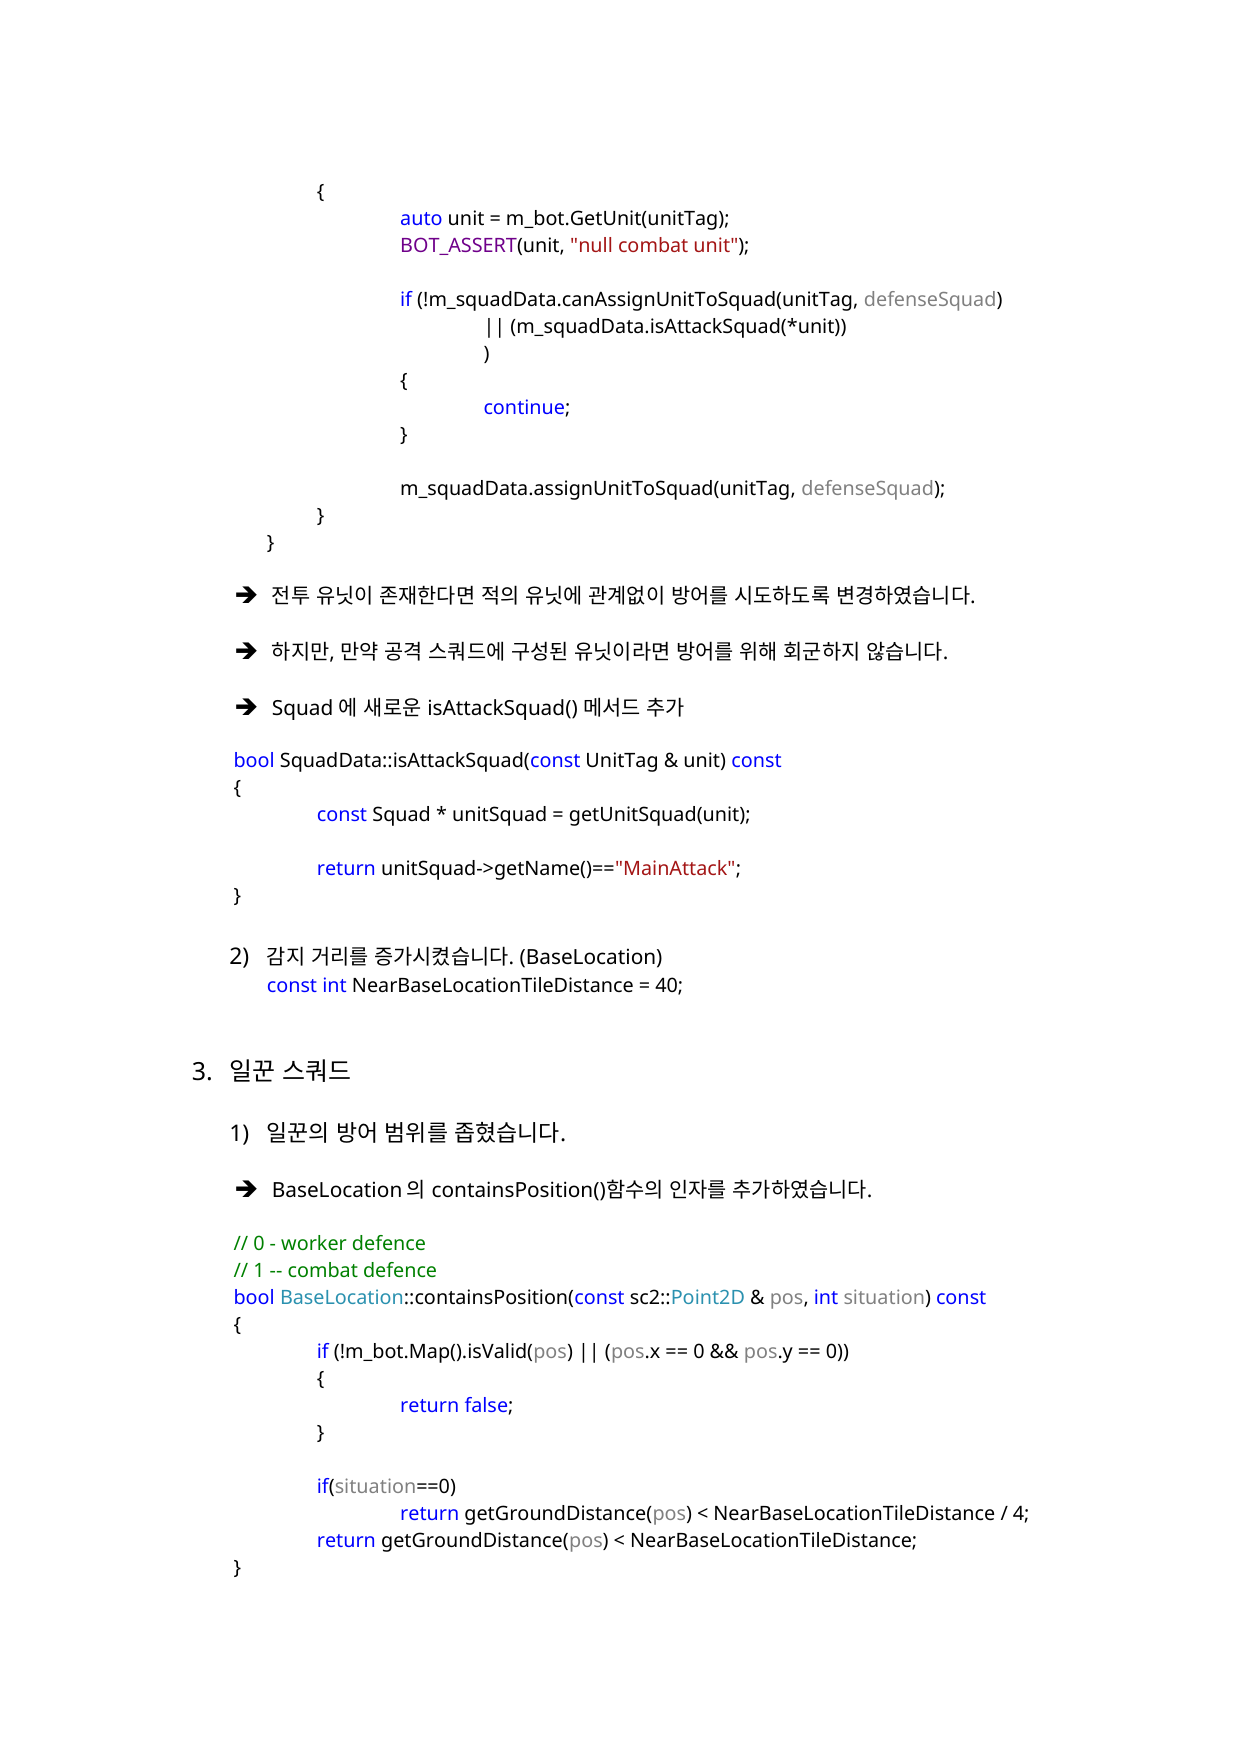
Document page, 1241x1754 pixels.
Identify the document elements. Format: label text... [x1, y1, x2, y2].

text return unitSquad->getName()=="MainAttack"; [150, 854, 1090, 881]
text } [150, 1553, 1090, 1580]
text ) [150, 339, 1090, 366]
text BOT_ASSERT(unit, "null combat unit"); [150, 231, 1090, 258]
list 감지 거리를 증가시켰습니다. (BaseLocation) [229, 940, 1090, 971]
text // 1 -- combat defence [150, 1256, 1090, 1283]
text { [150, 1364, 1090, 1391]
list 일꾼의 방어 범위를 좁혔습니다. [229, 1114, 1090, 1148]
text } [150, 420, 1090, 447]
list Squad 에 새로운 isAttackSquad() 메서드 추가 [234, 691, 1090, 721]
text return getGroundDistance(pos) < NearBaseLocationTileDistance; [150, 1526, 1090, 1553]
text const Squad * unitSquad = getUnitSquad(unit); [150, 801, 1090, 827]
list 일꾼 스쿼드 [192, 1052, 1090, 1088]
text } [150, 501, 1090, 528]
text bool SquadData::isAttackSquad(const UnitTag & unit) const [150, 747, 1090, 773]
text auto unit = m_bot.GetUnit(unitTag); [150, 204, 1090, 231]
text continue; [150, 393, 1090, 420]
list } [267, 528, 1090, 555]
text { [150, 1310, 1090, 1337]
list 하지만, 만약 공격 스쿼드에 구성된 유닛이라면 방어를 위해 회군하지 않습니다. [234, 635, 1090, 666]
list 전투 유닛이 존재한다면 적의 유닛에 관계없이 방어를 시도하도록 변경하였습니다. [234, 580, 1090, 610]
text return getGroundDistance(pos) < NearBaseLocationTileDistance / 4; [150, 1499, 1090, 1526]
text { [150, 177, 1090, 204]
text { [150, 773, 1090, 801]
text bool BaseLocation::containsPosition(const sc2::Point2D & pos, int situation) const [150, 1283, 1090, 1310]
text // 0 - worker defence [150, 1229, 1090, 1256]
list BaseLocation의 containsPosition()함수의 인자를 추가하였습니다. [234, 1173, 1090, 1204]
text { [150, 366, 1090, 393]
text if(situation==0) [150, 1472, 1090, 1499]
text if (!m_squadData.canAssignUnitToSquad(unitTag, defenseSquad) [150, 285, 1090, 312]
text } [150, 881, 1090, 908]
list const int NearBaseLocationTileDistance = 40; [267, 971, 1090, 998]
text if (!m_bot.Map().isValid(pos) || (pos.x == 0 && pos.y == 0)) [150, 1337, 1090, 1364]
text return false; [150, 1391, 1090, 1418]
text || (m_squadData.isAttackSquad(*unit)) [150, 312, 1090, 339]
text } [150, 1418, 1090, 1445]
text m_squadData.assignUnitToSquad(unitTag, defenseSquad); [150, 474, 1090, 501]
